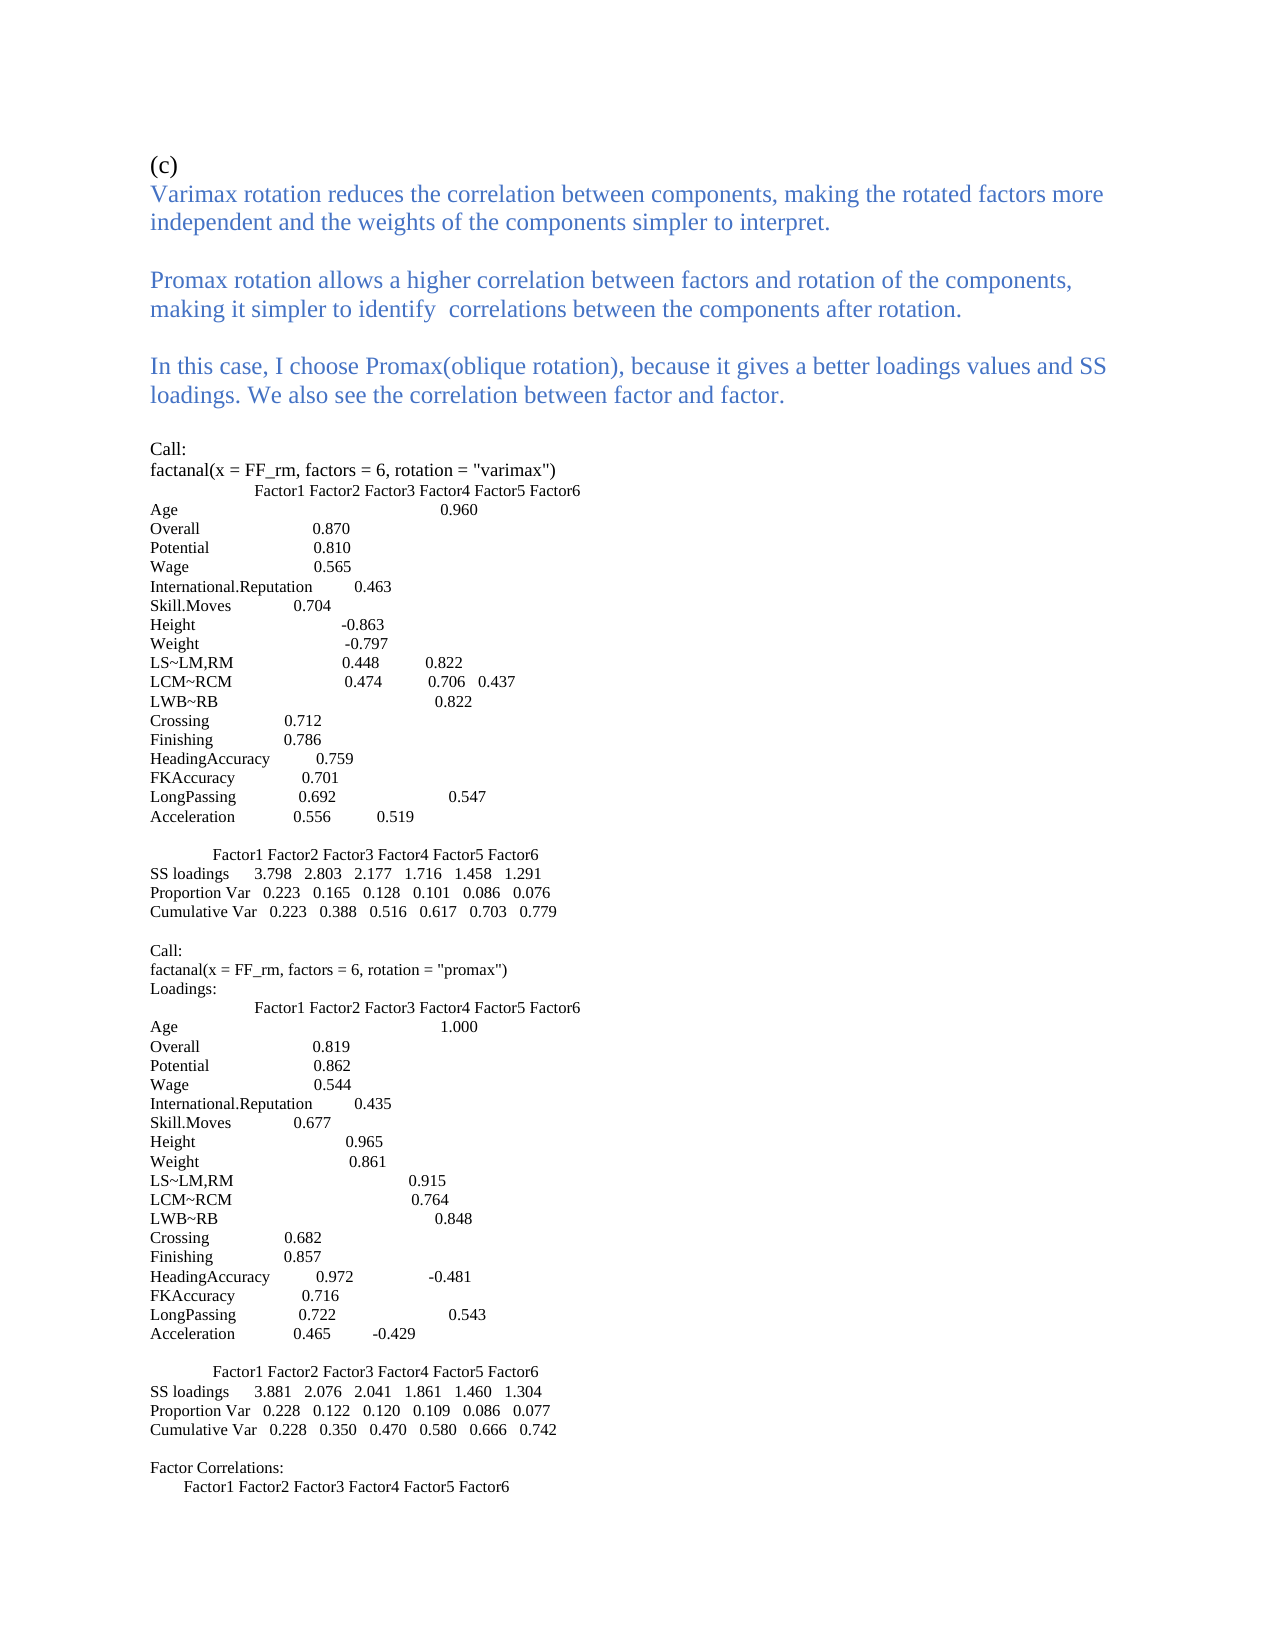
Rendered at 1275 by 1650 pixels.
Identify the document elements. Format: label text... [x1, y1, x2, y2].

text Factor1 Factor2 Factor3 Factor4 Factor5 Factor6 [150, 1477, 1125, 1496]
text Finishing 0.786 [150, 730, 1125, 749]
text Proportion Var 0.228 0.122 0.120 0.109 0.086 0.077 [150, 1401, 1125, 1420]
text Factor Correlations: [150, 1458, 1125, 1477]
text Wage 0.565 [150, 557, 1125, 576]
text FKAccuracy 0.701 [150, 768, 1125, 787]
text Height 0.965 [150, 1132, 1125, 1151]
text factanal(x = FF_rm, factors = 6, rotation = "varimax") [150, 459, 1125, 481]
text Call: [150, 941, 1125, 960]
text LWB~RB 0.822 [150, 691, 1125, 711]
text Weight 0.861 [150, 1151, 1125, 1171]
text Proportion Var 0.223 0.165 0.128 0.101 0.086 0.076 [150, 883, 1125, 902]
text Crossing 0.712 [150, 711, 1125, 730]
text (c) [150, 150, 1125, 179]
text International.Reputation 0.463 [150, 576, 1125, 596]
text FKAccuracy 0.716 [150, 1286, 1125, 1305]
text SS loadings 3.798 2.803 2.177 1.716 1.458 1.291 [150, 864, 1125, 883]
text Factor1 Factor2 Factor3 Factor4 Factor5 Factor6 [150, 481, 1125, 500]
text Acceleration 0.465 -0.429 [150, 1324, 1125, 1343]
text LongPassing 0.692 0.547 [150, 787, 1125, 806]
text Promax rotation allows a higher correlation between factors and rotation of the components, making it simpler to identify correlations between the components after rotation. [150, 265, 1125, 322]
text Cumulative Var 0.228 0.350 0.470 0.580 0.666 0.742 [150, 1420, 1125, 1439]
text Potential 0.862 [150, 1056, 1125, 1075]
text Skill.Moves 0.677 [150, 1113, 1125, 1132]
text Finishing 0.857 [150, 1247, 1125, 1266]
text In this case, I choose Promax(oblique rotation), because it gives a better loadings values and SS loadings. We also see the correlation between factor and factor. [150, 351, 1125, 409]
text Varimax rotation reduces the correlation between components, making the rotated factors more independent and the weights of the components simpler to interpret. [150, 179, 1125, 236]
text Cumulative Var 0.223 0.388 0.516 0.617 0.703 0.779 [150, 902, 1125, 921]
text Age 1.000 [150, 1017, 1125, 1036]
text Age 0.960 [150, 500, 1125, 519]
text Skill.Moves 0.704 [150, 596, 1125, 615]
text Wage 0.544 [150, 1075, 1125, 1094]
text International.Reputation 0.435 [150, 1094, 1125, 1113]
text HeadingAccuracy 0.972 -0.481 [150, 1266, 1125, 1286]
text Factor1 Factor2 Factor3 Factor4 Factor5 Factor6 [150, 845, 1125, 864]
text Height -0.863 [150, 615, 1125, 634]
text HeadingAccuracy 0.759 [150, 749, 1125, 768]
text LWB~RB 0.848 [150, 1209, 1125, 1228]
text Overall 0.819 [150, 1036, 1125, 1056]
text LS~LM,RM 0.448 0.822 [150, 653, 1125, 672]
text LCM~RCM 0.764 [150, 1190, 1125, 1209]
text Factor1 Factor2 Factor3 Factor4 Factor5 Factor6 [150, 1362, 1125, 1381]
text SS loadings 3.881 2.076 2.041 1.861 1.460 1.304 [150, 1381, 1125, 1401]
text Factor1 Factor2 Factor3 Factor4 Factor5 Factor6 [150, 998, 1125, 1017]
text Potential 0.810 [150, 538, 1125, 557]
text Loadings: [150, 979, 1125, 998]
text Overall 0.870 [150, 519, 1125, 538]
text Acceleration 0.556 0.519 [150, 806, 1125, 826]
text LongPassing 0.722 0.543 [150, 1305, 1125, 1324]
text Crossing 0.682 [150, 1228, 1125, 1247]
text factanal(x = FF_rm, factors = 6, rotation = "promax") [150, 960, 1125, 979]
text LCM~RCM 0.474 0.706 0.437 [150, 672, 1125, 691]
text Weight -0.797 [150, 634, 1125, 653]
text Call: [150, 437, 1125, 459]
text LS~LM,RM 0.915 [150, 1171, 1125, 1190]
